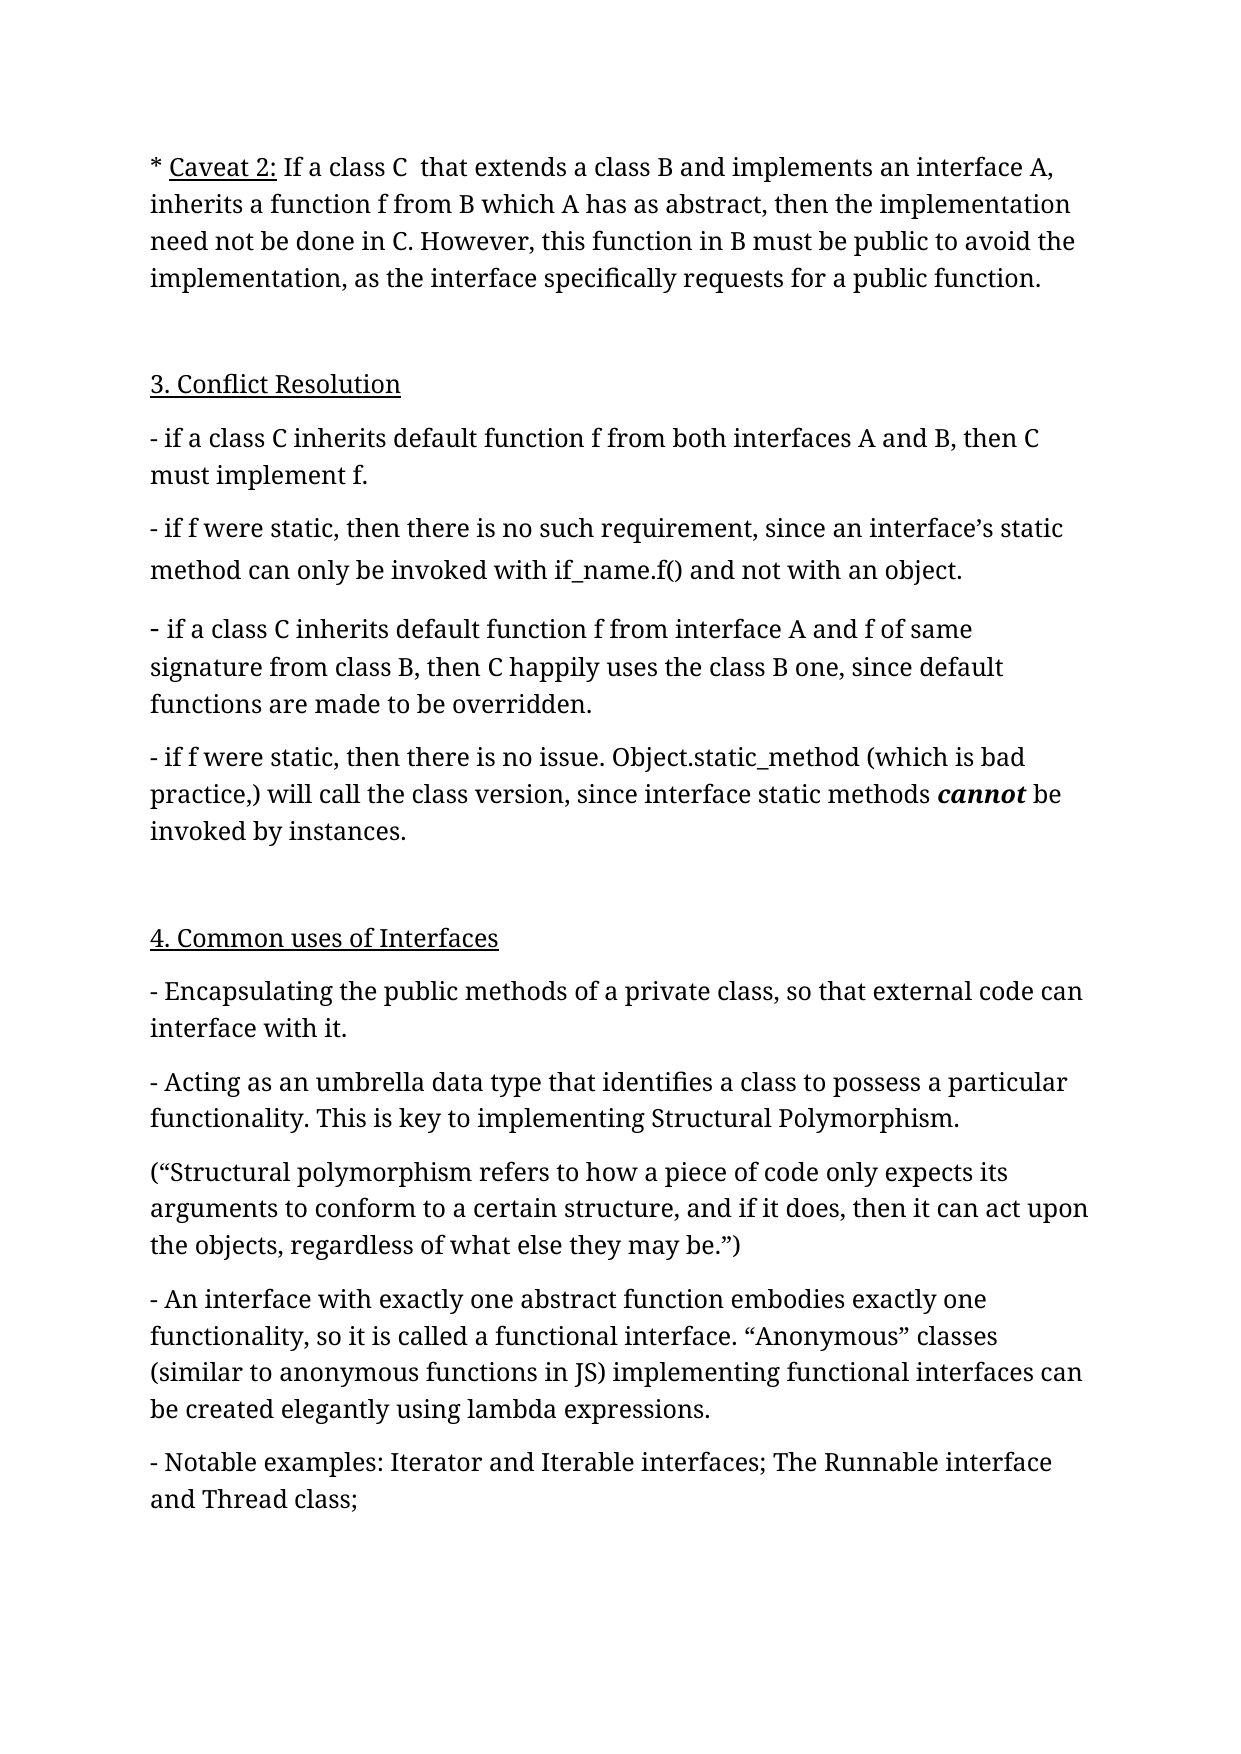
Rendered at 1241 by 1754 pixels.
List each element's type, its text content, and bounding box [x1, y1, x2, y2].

text (“Structural polymorphism refers to how a piece of code only expects its arguments to conform to a certain structure, and if it does, then it can act upon the objects, regardless of what else they may be.”) [150, 1154, 1090, 1262]
text - Encapsulating the public methods of a private class, so that external code can interface with it. [150, 974, 1090, 1045]
text - if f were static, then there is no issue. Object.static_method (which is bad practice,) will call the class version, since interface static methods cannot be invoked by instances. [150, 740, 1090, 848]
text - if a class C inherits default function f from interface A and f of same signature from class B, then C happily uses the class B one, since default functions are made to be overridden. [150, 607, 1090, 721]
text - An interface with exactly one abstract function embodies exactly one functionality, so it is called a functional interface. “Anonymous” classes (similar to anonymous functions in JS) implementing functional interfaces can be created elegantly using lambda expressions. [150, 1281, 1090, 1426]
text - Notable examples: Iterator and Iterable interfaces; The Runnable interface and Thread class; [150, 1445, 1090, 1516]
text - Acting as an umbrella data type that identifies a class to possess a particular functionality. This is key to implementing Structural Polymorphism. [150, 1064, 1090, 1135]
text 3. Conflict Resolution [150, 367, 1090, 401]
text * Caveat 2: If a class C that extends a class B and implements an interface A, inherits a function f from B which A has as abstract, then the implementation need not be done in C. However, this function in B must be public to avoid the implementation, as the interface specifically requests for a public function. [150, 150, 1090, 294]
text 4. Common uses of Interfaces [150, 921, 1090, 954]
text - if a class C inherits default function f from both interfaces A and B, then C must implement f. [150, 421, 1090, 491]
text - if f were static, then there is no such requirement, since an interface’s static method can only be invoked with if_name.f() and not with an object. [150, 511, 1090, 588]
